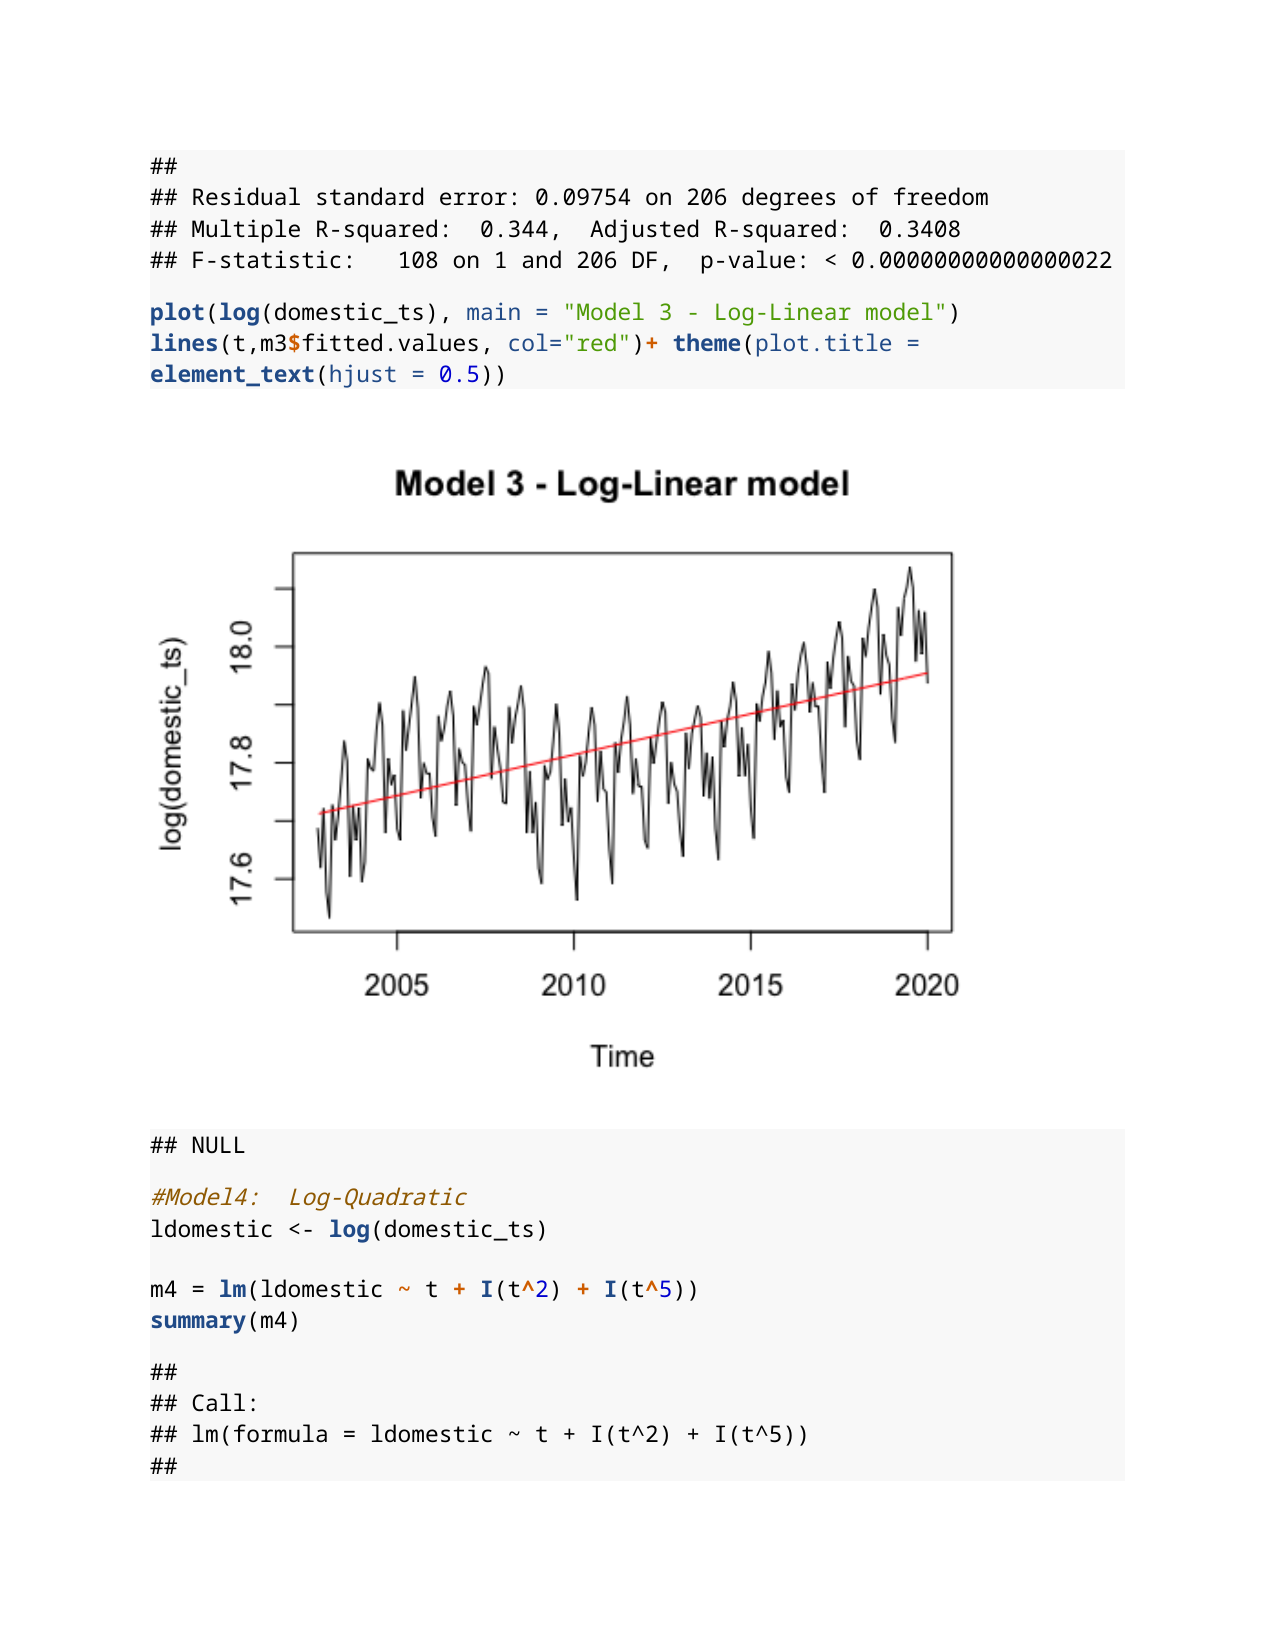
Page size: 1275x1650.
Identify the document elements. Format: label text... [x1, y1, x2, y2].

text ## NULL [150, 1129, 1125, 1160]
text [150, 150, 1125, 275]
picture [150, 410, 1025, 1111]
text #Model4: Log-Quadratic ldomestic <- log(domestic_ts) m4 = lm(ldomestic ~ t + I(t^2) + I(t^5)) summary(m4) [150, 1181, 1125, 1335]
text plot(log(domestic_ts), main = "Model 3 - Log-Linear model") lines(t,m3$fitted.values, col="red")+ theme(plot.title = element_text(hjust = 0.5)) [507, 296, 1125, 389]
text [150, 1356, 1125, 1481]
